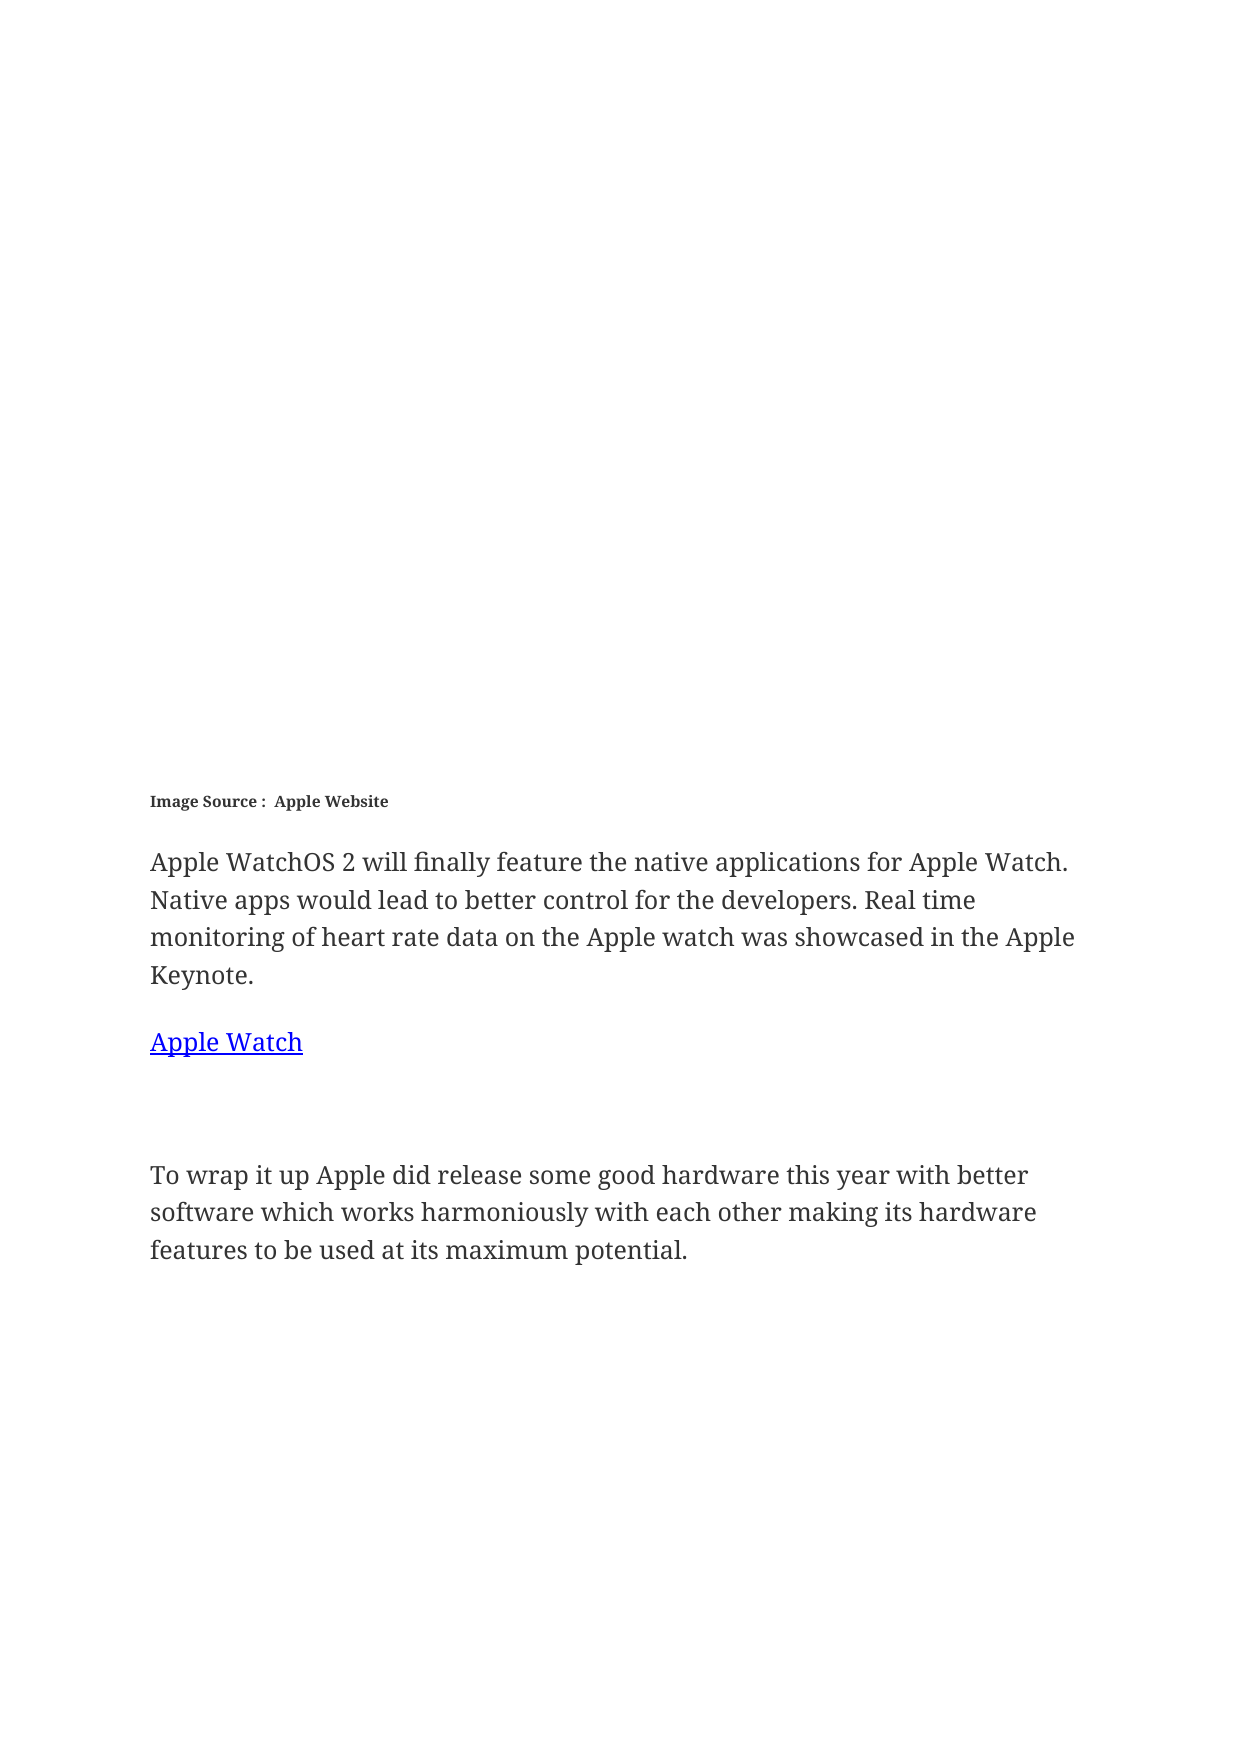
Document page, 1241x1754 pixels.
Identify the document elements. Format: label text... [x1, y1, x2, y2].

text Apple WatchOS 2 will finally feature the native applications for Apple Watch. Native apps would lead to better control for the developers. Real time monitoring of heart rate data on the Apple watch was showcased in the Apple Keynote. [150, 842, 1090, 992]
text Image Source : Apple Website [150, 791, 1090, 812]
text To wrap it up Apple did release some good hardware this year with better software which works harmoniously with each other making its hardware features to be used at its maximum potential. [150, 1154, 1090, 1267]
text Apple Watch [150, 1021, 1090, 1058]
